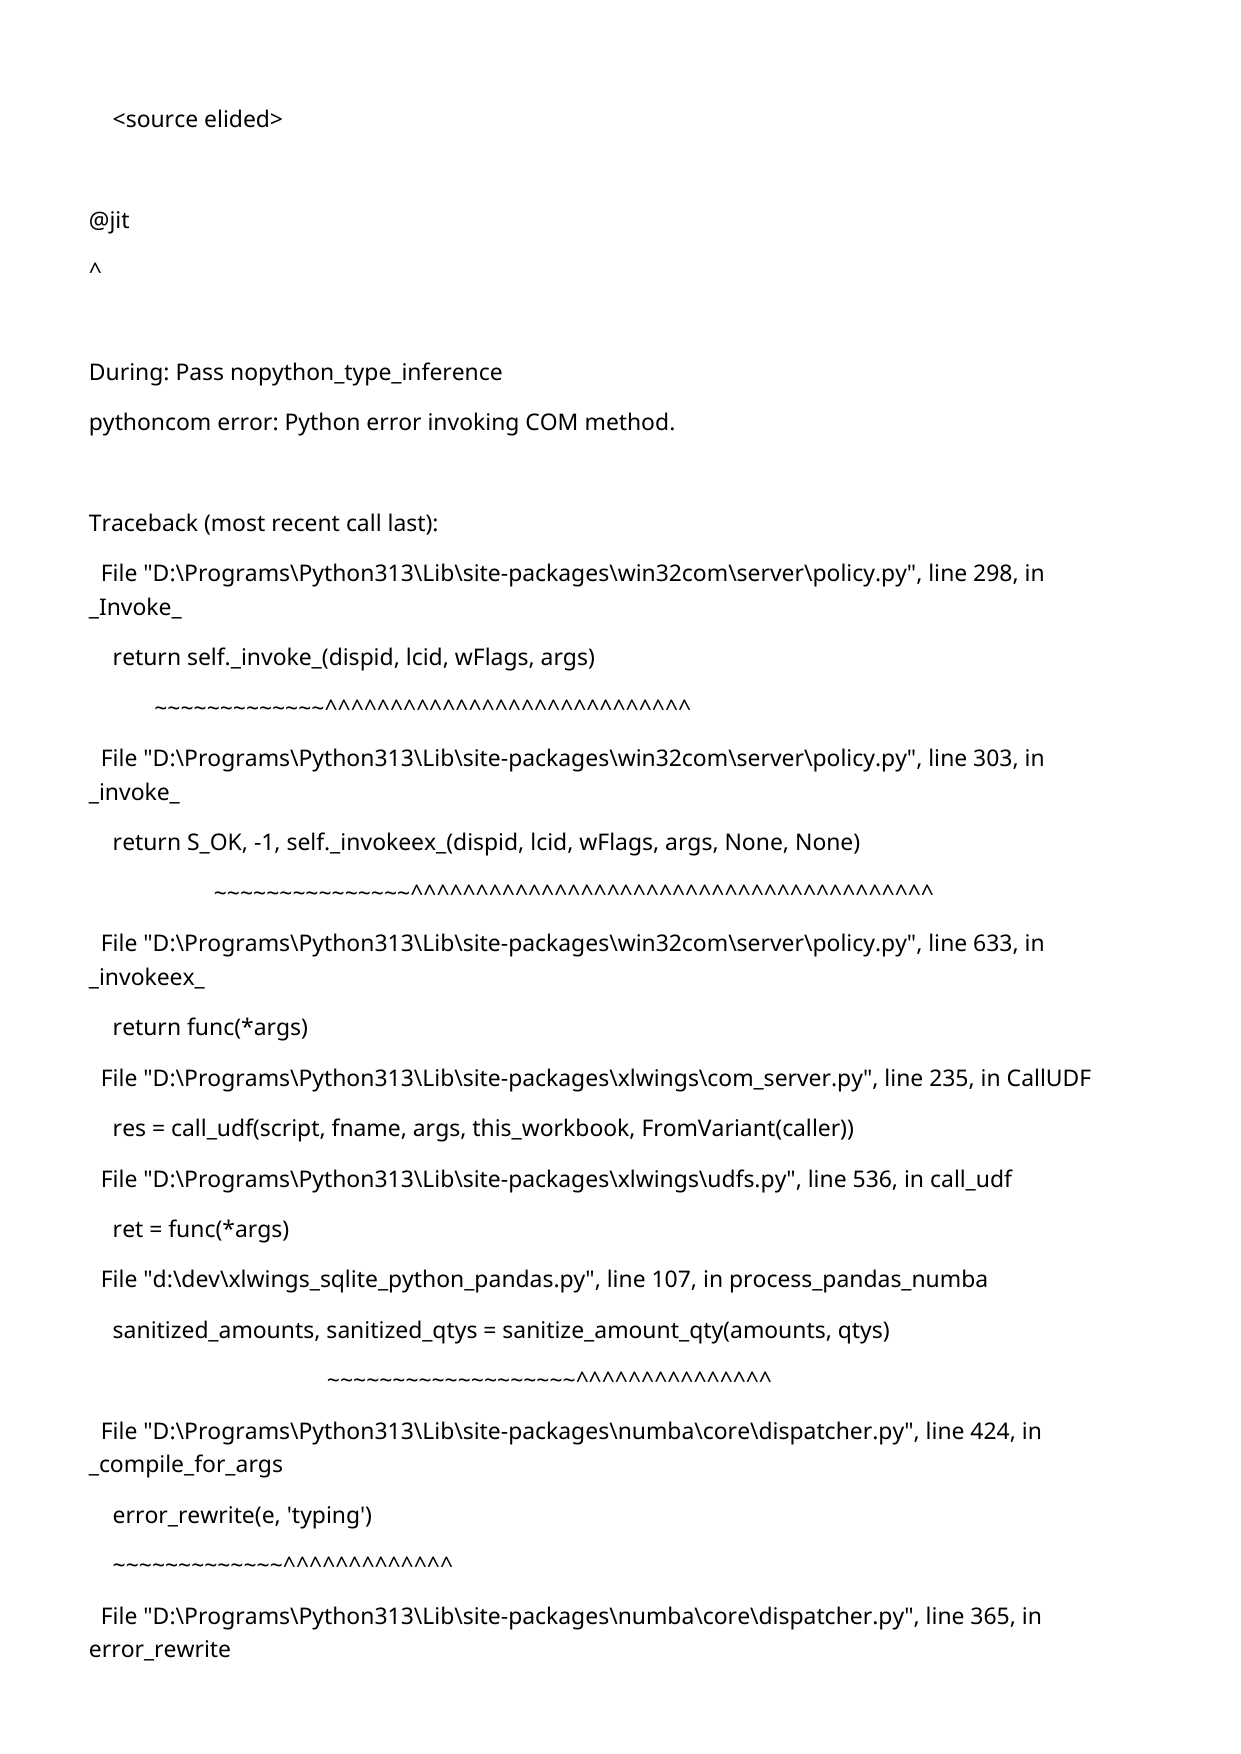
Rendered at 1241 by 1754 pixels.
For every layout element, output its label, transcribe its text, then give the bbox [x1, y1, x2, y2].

text File "D:\Programs\Python313\Lib\site-packages\numba\core\dispatcher.py", line 365, in error_rewrite [89, 1600, 1137, 1665]
text ~~~~~~~~~~~~~^^^^^^^^^^^^^^^^^^^^^^^^^^^^ [89, 692, 1137, 723]
text File "D:\Programs\Python313\Lib\site-packages\win32com\server\policy.py", line 303, in _invoke_ [89, 742, 1137, 807]
text error_rewrite(e, 'typing') [89, 1499, 1137, 1530]
text pythoncom error: Python error invoking COM method. [89, 406, 1137, 437]
text return self._invoke_(dispid, lcid, wFlags, args) [89, 641, 1137, 673]
text res = call_udf(script, fname, args, this_workbook, FromVariant(caller)) [89, 1112, 1137, 1143]
text ret = func(*args) [89, 1213, 1137, 1244]
text return S_OK, -1, self._invokeex_(dispid, lcid, wFlags, args, None, None) [89, 826, 1137, 858]
text File "D:\Programs\Python313\Lib\site-packages\numba\core\dispatcher.py", line 424, in _compile_for_args [89, 1415, 1137, 1480]
text File "d:\dev\xlwings_sqlite_python_pandas.py", line 107, in process_pandas_numba [89, 1263, 1137, 1295]
text File "D:\Programs\Python313\Lib\site-packages\xlwings\udfs.py", line 536, in call_udf [89, 1163, 1137, 1194]
text return func(*args) [89, 1011, 1137, 1043]
text During: Pass nopython_type_inference [89, 356, 1137, 387]
text File "D:\Programs\Python313\Lib\site-packages\win32com\server\policy.py", line 633, in _invokeex_ [89, 927, 1137, 992]
text ~~~~~~~~~~~~~~~^^^^^^^^^^^^^^^^^^^^^^^^^^^^^^^^^^^^^^^^ [89, 877, 1137, 908]
text sanitized_amounts, sanitized_qtys = sanitize_amount_qty(amounts, qtys) [89, 1314, 1137, 1345]
text @jit [89, 204, 1137, 236]
text ~~~~~~~~~~~~~~~~~~~^^^^^^^^^^^^^^^ [89, 1364, 1137, 1396]
text File "D:\Programs\Python313\Lib\site-packages\win32com\server\policy.py", line 298, in _Invoke_ [89, 557, 1137, 622]
text File "D:\Programs\Python313\Lib\site-packages\xlwings\com_server.py", line 235, in CallUDF [89, 1062, 1137, 1093]
text ~~~~~~~~~~~~~^^^^^^^^^^^^^ [89, 1549, 1137, 1581]
text Traceback (most recent call last): [89, 507, 1137, 538]
text ^ [89, 255, 1137, 286]
text <source elided> [89, 103, 1137, 135]
